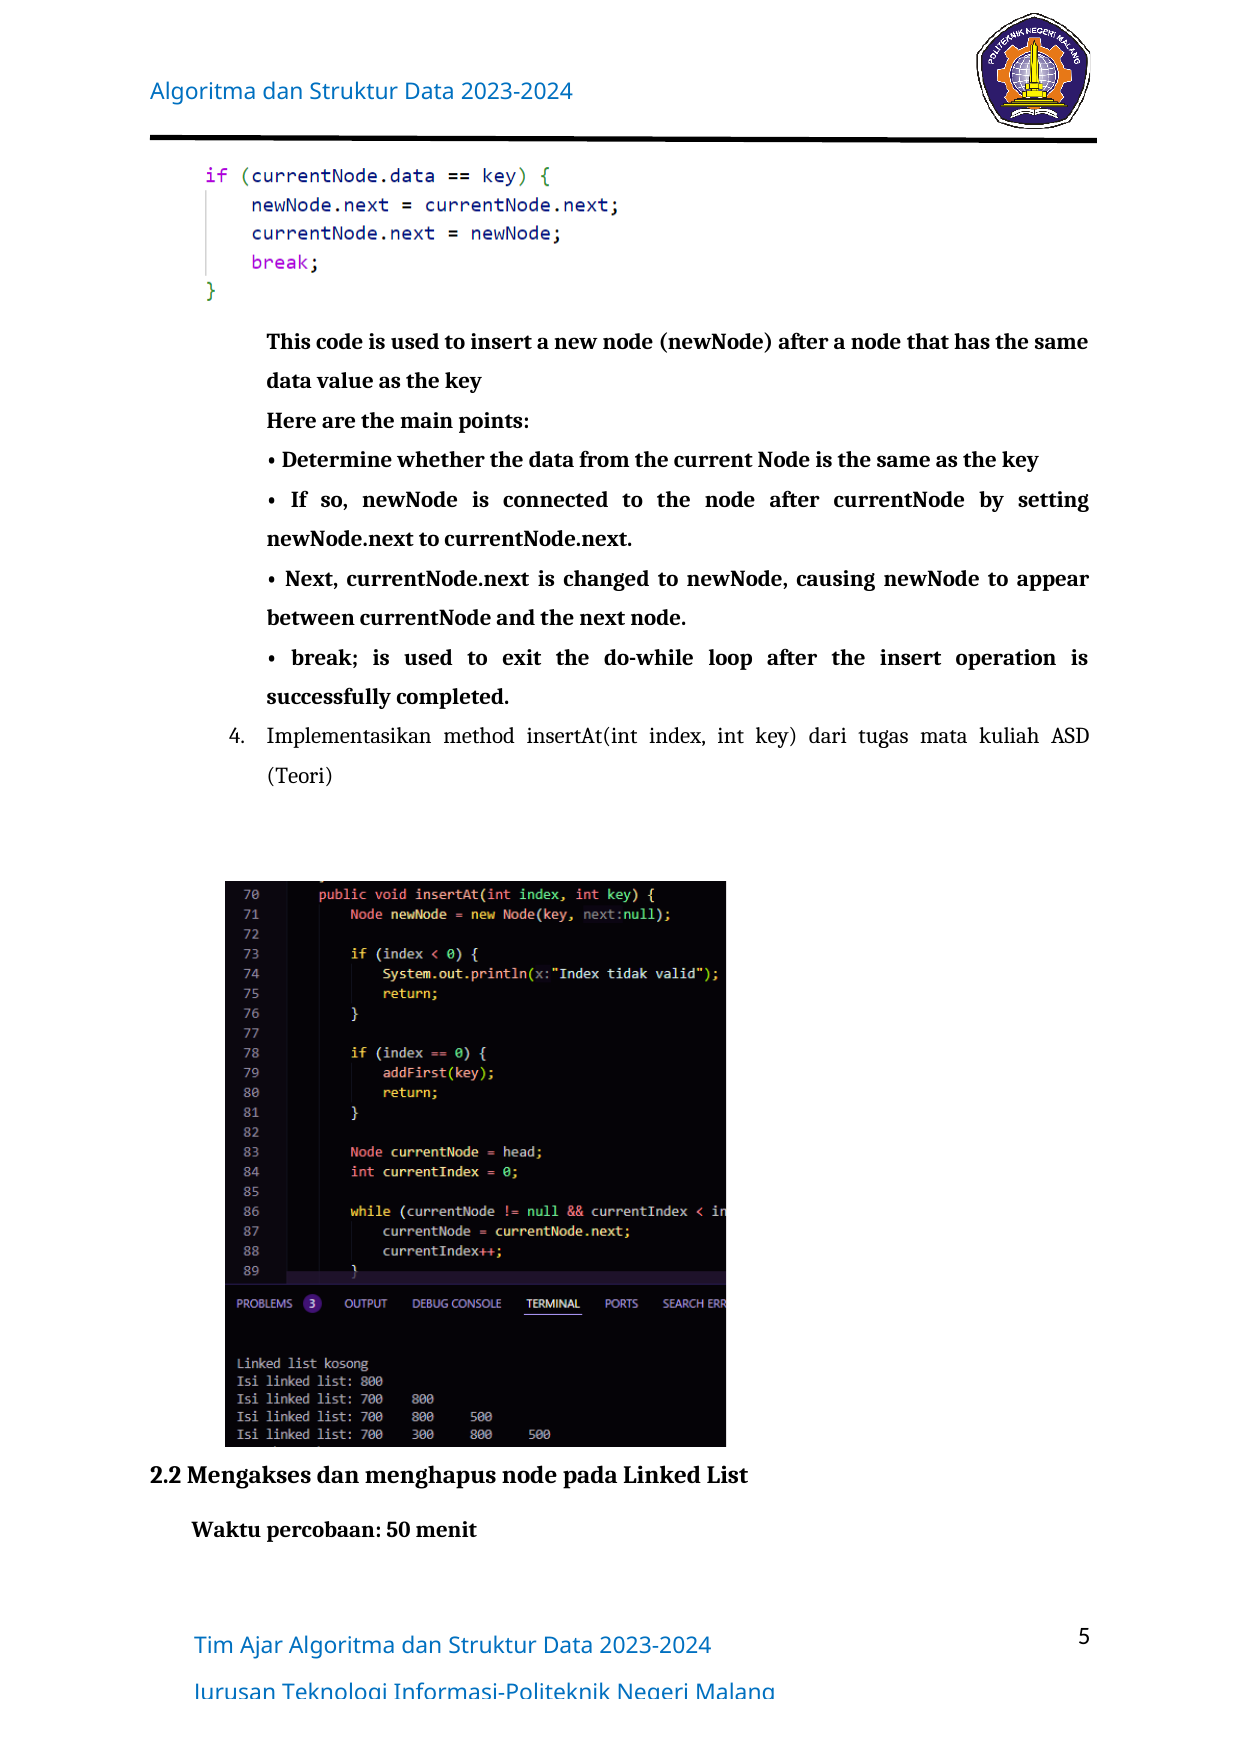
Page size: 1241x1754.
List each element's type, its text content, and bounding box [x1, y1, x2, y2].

list Implementasikan method insertAt(int index, int key) dari tugas mata kuliah ASD (Teori) [229, 723, 1090, 789]
list • If so, newNode is connected to the node after currentNode by setting newNode.next to currentNode.next. [266, 486, 1090, 552]
list • Next, currentNode.next is changed to newNode, causing newNode to appear between currentNode and the next node. [266, 565, 1090, 631]
list Here are the main points: [266, 407, 1090, 434]
text 2.2 Mengakses dan menghapus node pada Linked List [150, 1461, 1090, 1489]
list • Determine whether the data from the current Node is the same as the key [266, 447, 1090, 473]
list This code is used to insert a new node (newNode) after a node that has the same data value as the key [266, 328, 1090, 394]
picture [187, 150, 634, 315]
text Waktu percobaan: 50 menit [150, 1516, 1090, 1543]
picture [225, 881, 727, 1447]
list • break; is used to exit the do-while loop after the insert operation is successfully completed. [266, 644, 1090, 710]
picture [976, 13, 1091, 129]
